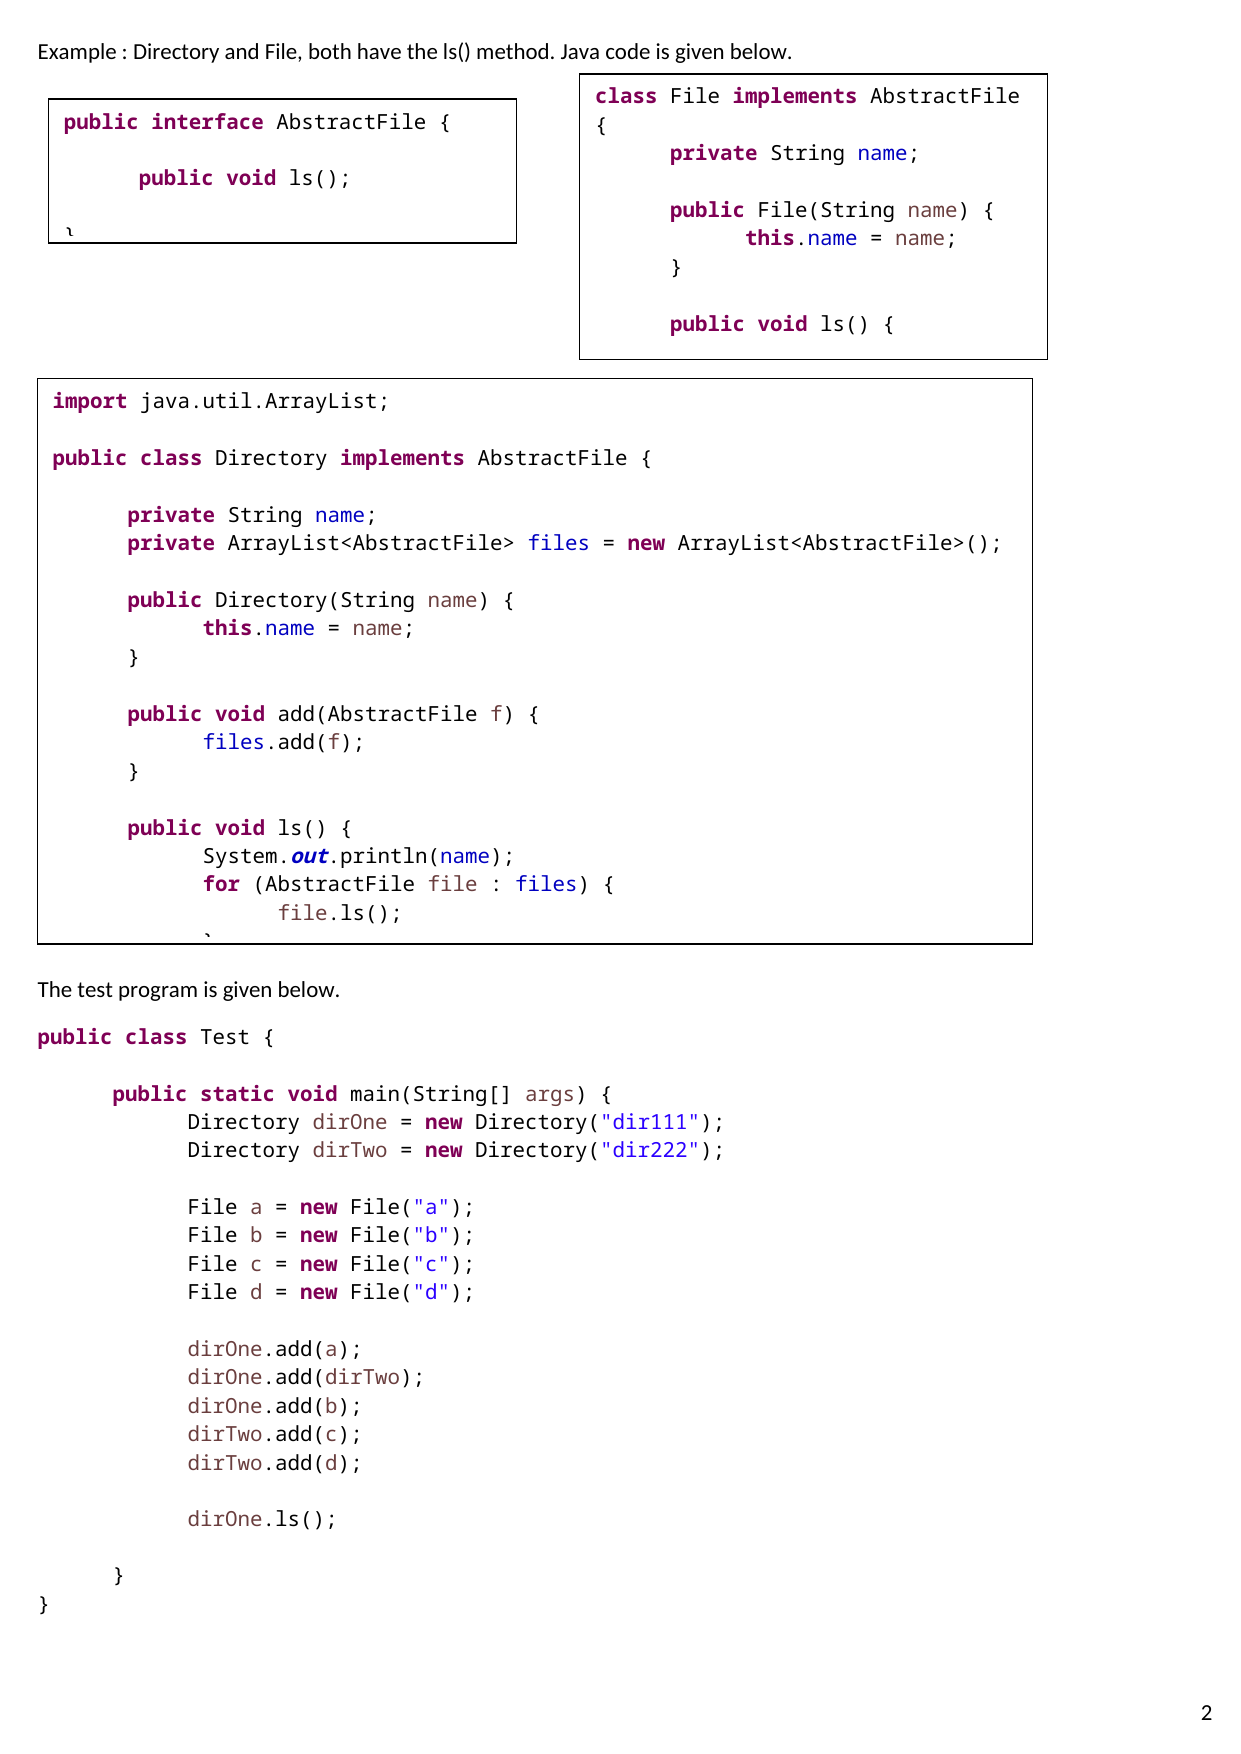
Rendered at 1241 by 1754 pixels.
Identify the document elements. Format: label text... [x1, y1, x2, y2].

text dirTwo.add(d); [37, 1448, 1212, 1476]
text } [37, 1561, 1212, 1589]
text Directory dirOne = new Directory("dir111"); [37, 1107, 1212, 1136]
text The test program is given below. [37, 975, 1212, 1003]
text dirOne.add(a); [37, 1334, 1212, 1362]
text public class Test { [37, 1022, 1212, 1050]
text public static void main(String[] args) { [37, 1079, 1212, 1107]
text Directory dirTwo = new Directory("dir222"); [37, 1136, 1212, 1164]
text File a = new File("a"); [37, 1192, 1212, 1221]
text } [37, 1589, 1212, 1617]
text dirOne.add(b); [37, 1391, 1212, 1419]
text dirOne.add(dirTwo); [37, 1362, 1212, 1391]
text Example : Directory and File, both have the ls() method. Java code is given below. [37, 37, 1212, 66]
text File d = new File("d"); [37, 1277, 1212, 1306]
text File b = new File("b"); [37, 1221, 1212, 1249]
text File c = new File("c"); [37, 1249, 1212, 1277]
text dirOne.ls(); [37, 1504, 1212, 1532]
text dirTwo.add(c); [37, 1419, 1212, 1448]
